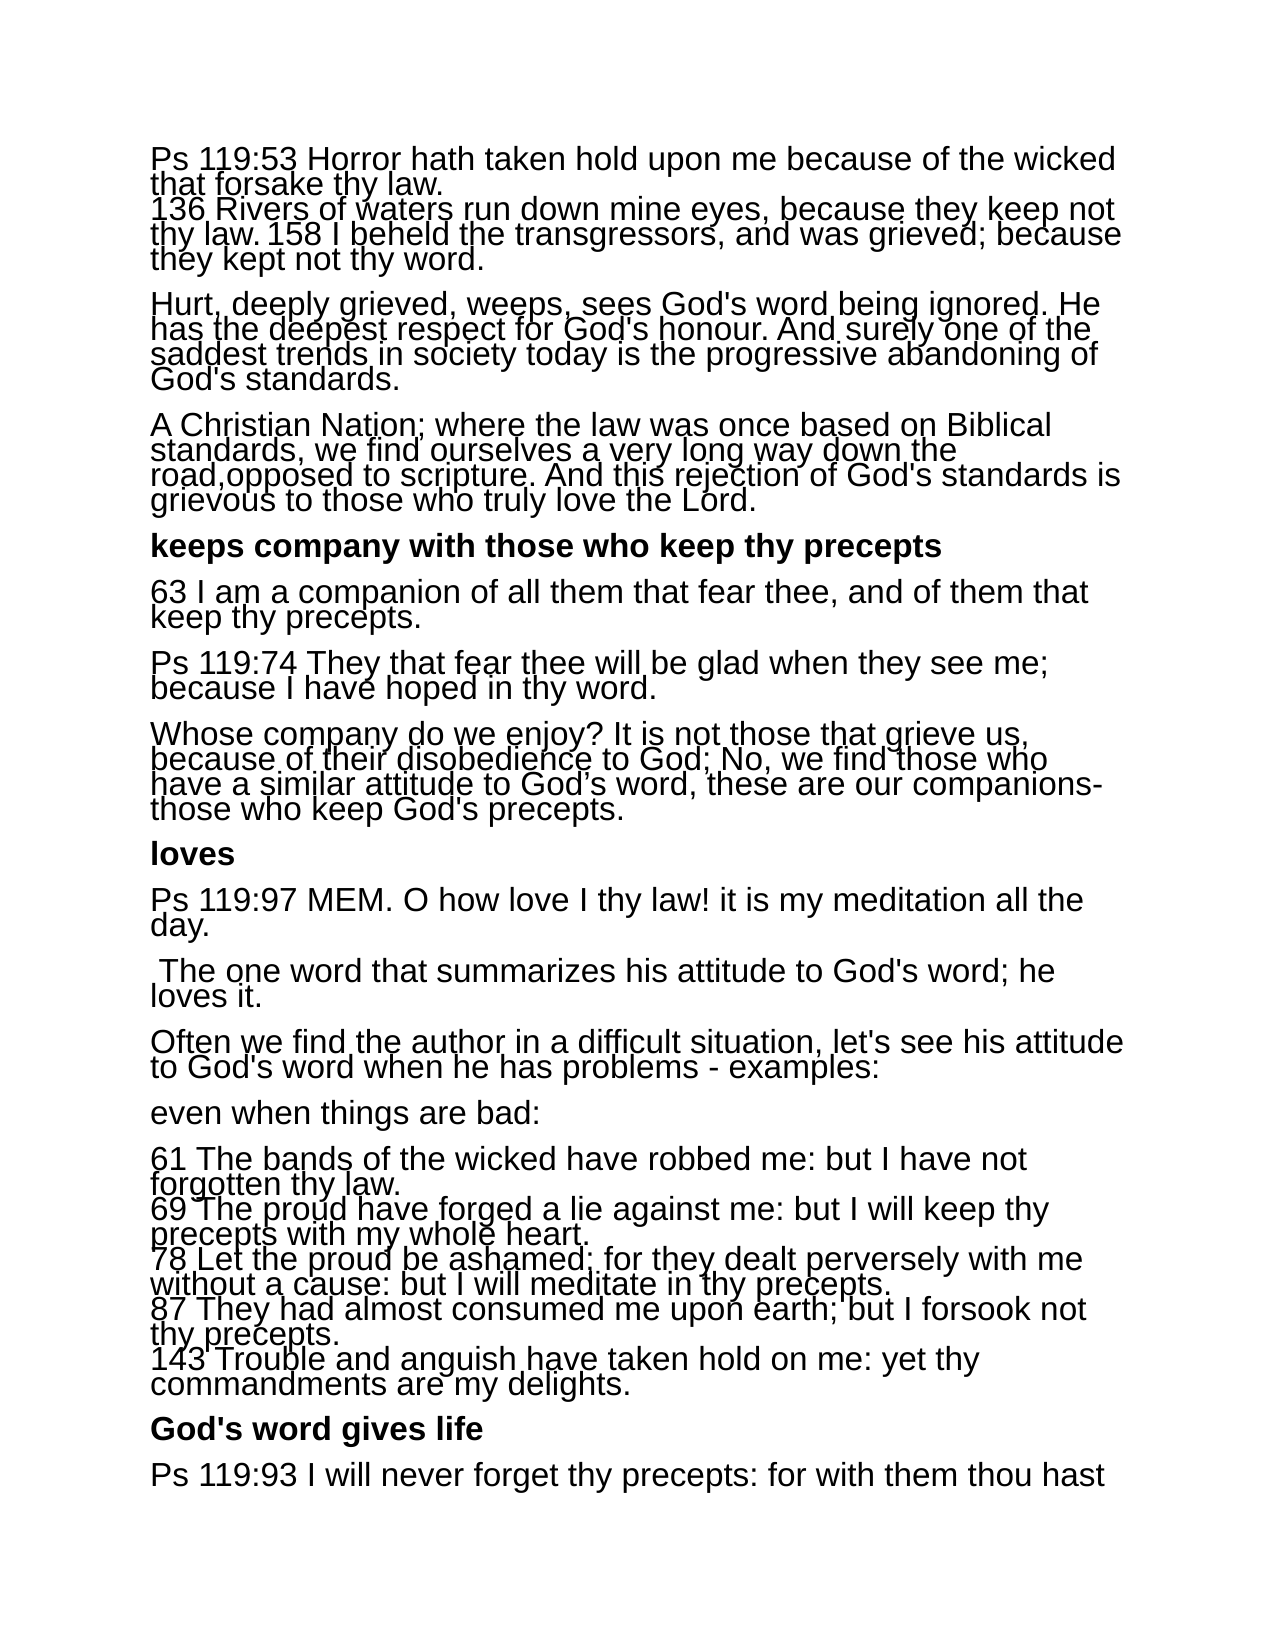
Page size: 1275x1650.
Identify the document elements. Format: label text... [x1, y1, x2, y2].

text 63 I am a companion of all them that fear thee, and of them that keep thy precepts. [150, 583, 1125, 633]
text keeps company with those who keep thy precepts [150, 537, 1125, 562]
text Ps 119:74 They that fear thee will be glad when they see me; because I have hoped in thy word. [150, 654, 1125, 704]
text even when things are bad: [150, 1104, 1125, 1129]
text Hurt, deeply grieved, weeps, sees God's word being ignored. He has the deepest respect for God's honour. And surely one of the saddest trends in society today is the progressive abandoning of God's standards. [150, 296, 1125, 396]
text Often we find the author in a difficult situation, let's see his attitude to God's word when he has problems - examples: [150, 1033, 1125, 1083]
text Ps 119:53 Horror hath taken hold upon me because of the wicked that forsake thy law. 136 Rivers of waters run down mine eyes, because they keep not thy law. 158 I beheld the transgressors, and was grieved; because they kept not thy word. [150, 150, 1125, 275]
text The one word that summarizes his attitude to God's word; he loves it. [150, 962, 1125, 1012]
text loves [150, 846, 1125, 871]
text A Christian Nation; where the law was once based on Biblical standards, we find ourselves a very long way down the road,opposed to scripture. And this rejection of God's standards is grievous to those who truly love the Lord. [150, 417, 1125, 517]
text 61 The bands of the wicked have robbed me: but I have not forgotten thy law. 69 The proud have forged a lie against me: but I will keep thy precepts with my whole heart. 78 Let the proud be ashamed; for they dealt perversely with me without a cause: but I will meditate in thy precepts. 87 They had almost consumed me upon earth; but I forsook not thy precepts. 143 Trouble and anguish have taken hold on me: yet thy commandments are my delights. [150, 1150, 1125, 1400]
text Ps 119:97 MEM. O how love I thy law! it is my meditation all the day. [150, 892, 1125, 942]
text God's word gives life [150, 1421, 1125, 1446]
text Whose company do we enjoy? It is not those that grieve us, because of their disobedience to God; No, we find those who have a similar attitude to God’s word, these are our companions- those who keep God's precepts. [150, 725, 1125, 825]
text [150, 1467, 1125, 1492]
